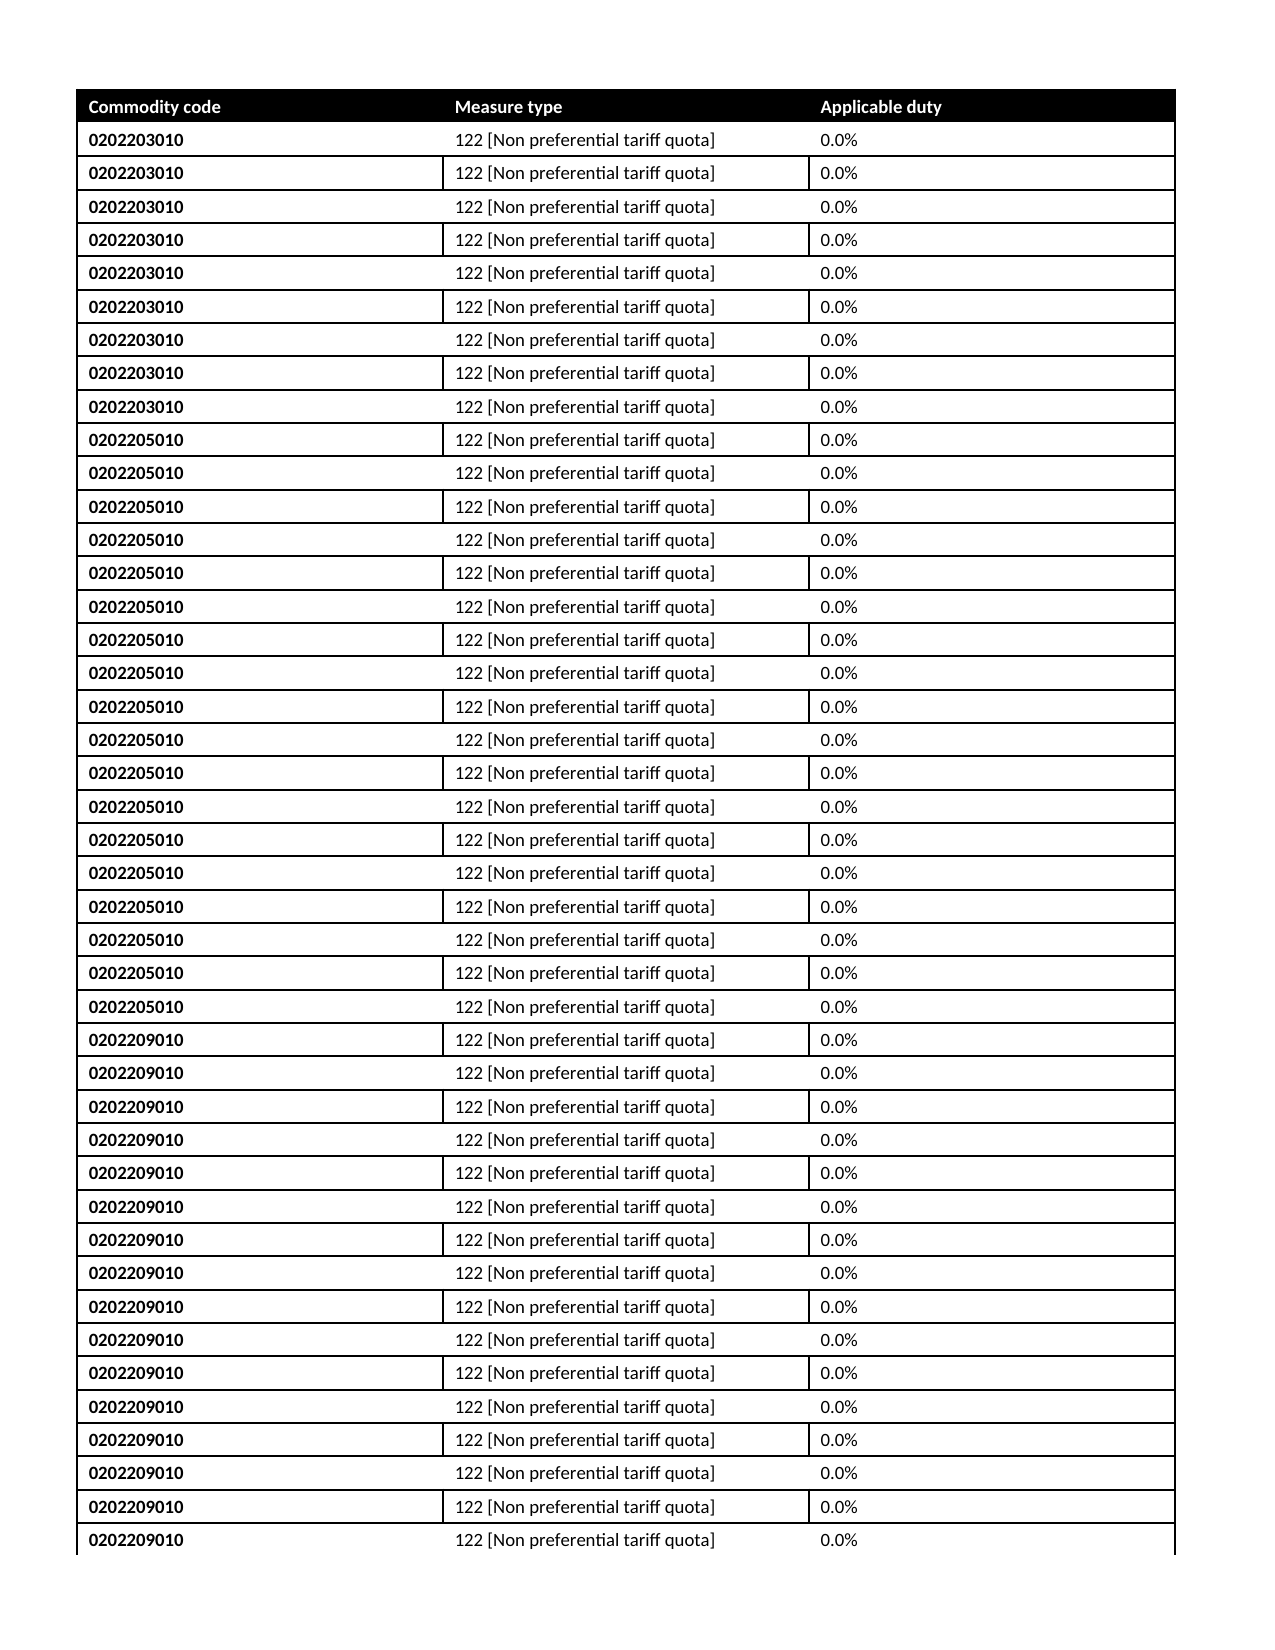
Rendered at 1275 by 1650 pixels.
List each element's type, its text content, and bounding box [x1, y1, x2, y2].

table_cell 122 [Non preferential tariff quota] [443, 1257, 809, 1288]
table_cell 0.0% [809, 324, 1174, 355]
table_cell 0202205010 [78, 691, 442, 722]
table_cell 0.0% [809, 191, 1174, 222]
table_cell 0202203010 [78, 224, 442, 255]
table_cell 0202205010 [78, 424, 442, 455]
table_cell 0202203010 [78, 191, 443, 222]
table_cell 0.0% [810, 424, 1174, 455]
table_cell 122 [Non preferential tariff quota] [443, 724, 809, 755]
table_cell 0.0% [809, 857, 1174, 888]
table_cell 0202205010 [78, 957, 442, 988]
table_cell 122 [Non preferential tariff quota] [444, 757, 808, 788]
table_cell 122 [Non preferential tariff quota] [444, 1357, 808, 1388]
table_cell 0.0% [809, 1524, 1174, 1555]
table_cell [444, 1491, 808, 1522]
table_cell 0.0% [810, 357, 1174, 388]
table_cell 0202203010 [78, 257, 443, 288]
table_cell 0.0% [809, 391, 1174, 422]
table_cell 0.0% [810, 757, 1174, 788]
table_header Measure type [443, 91, 809, 122]
table_cell 0202209010 [78, 1524, 443, 1555]
table_header Applicable duty [809, 91, 1174, 122]
table_cell 0.0% [809, 1391, 1174, 1422]
table_cell 0202209010 [78, 1191, 443, 1222]
table_header Commodity code [78, 91, 443, 122]
table_cell 122 [Non preferential tariff quota] [443, 524, 809, 555]
table_cell 0.0% [809, 791, 1174, 822]
table_cell 122 [Non preferential tariff quota] [444, 357, 808, 388]
table_cell 0202209010 [78, 1324, 443, 1355]
table_cell 122 [Non preferential tariff quota] [443, 191, 809, 222]
table_cell 122 [Non preferential tariff quota] [443, 924, 809, 955]
table_cell 0202205010 [78, 457, 443, 488]
table_cell 0.0% [809, 657, 1174, 688]
table_cell 0202203010 [78, 357, 442, 388]
table_cell 0.0% [810, 157, 1174, 188]
table_cell 122 [Non preferential tariff quota] [443, 1391, 809, 1422]
table_cell 0.0% [810, 1157, 1174, 1188]
table_cell 0202209010 [78, 1457, 443, 1488]
table_cell 122 [Non preferential tariff quota] [444, 691, 808, 722]
table_cell 0.0% [809, 1124, 1174, 1155]
table_cell 0202205010 [78, 624, 442, 655]
table_cell 0202203010 [78, 391, 443, 422]
table_cell 0.0% [810, 1424, 1174, 1455]
table_cell 122 [Non preferential tariff quota] [443, 257, 809, 288]
table_cell 0202209010 [78, 1157, 442, 1188]
table_cell 0202205010 [78, 657, 443, 688]
table_cell 122 [Non preferential tariff quota] [443, 324, 809, 355]
table_cell 0.0% [809, 257, 1174, 288]
table_cell 0202209010 [78, 1057, 443, 1088]
table_cell 122 [Non preferential tariff quota] [444, 1157, 808, 1188]
table_cell 0.0% [810, 891, 1174, 922]
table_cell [443, 1524, 809, 1555]
table_cell 122 [Non preferential tariff quota] [443, 1191, 809, 1222]
table_cell 122 [Non preferential tariff quota] [444, 1424, 808, 1455]
table_cell 0.0% [809, 457, 1174, 488]
table_cell 122 [Non preferential tariff quota] [444, 1091, 808, 1122]
table_cell 0.0% [810, 691, 1174, 722]
table_cell 0202205010 [78, 724, 443, 755]
table_cell 0202209010 [78, 1357, 442, 1388]
table_cell 122 [Non preferential tariff quota] [444, 1291, 808, 1322]
table_cell 122 [Non preferential tariff quota] [444, 291, 808, 322]
table_cell 122 [Non preferential tariff quota] [444, 557, 808, 588]
table_cell 0.0% [810, 557, 1174, 588]
table_cell 122 [Non preferential tariff quota] [443, 791, 809, 822]
table_cell 0.0% [810, 824, 1174, 855]
table_cell 122 [Non preferential tariff quota] [443, 1057, 809, 1088]
table_cell 0.0% [810, 1224, 1174, 1255]
table_cell 0202205010 [78, 524, 443, 555]
table_cell 0202205010 [78, 491, 442, 522]
table_cell 0202203010 [78, 324, 443, 355]
table_cell 0.0% [809, 1191, 1174, 1222]
table_cell 122 [Non preferential tariff quota] [443, 991, 809, 1022]
table_cell 0.0% [810, 491, 1174, 522]
table_cell 0.0% [810, 1291, 1174, 1322]
table_cell 0.0% [809, 924, 1174, 955]
table_cell 122 [Non preferential tariff quota] [444, 1024, 808, 1055]
table_cell 0.0% [810, 1091, 1174, 1122]
table_cell 0.0% [809, 1257, 1174, 1288]
table_cell 0202205010 [78, 757, 442, 788]
table_cell 0202209010 [78, 1124, 443, 1155]
table_cell 0202209010 [78, 1491, 442, 1522]
table_cell 0202205010 [78, 791, 443, 822]
table_cell 122 [Non preferential tariff quota] [444, 824, 808, 855]
table_cell 0202203010 [78, 291, 442, 322]
table_cell 0202205010 [78, 591, 443, 622]
table_cell 0.0% [810, 291, 1174, 322]
table_cell 0.0% [809, 724, 1174, 755]
table_cell 0.0% [809, 1457, 1174, 1488]
table_cell 0202209010 [78, 1224, 442, 1255]
table_cell 122 [Non preferential tariff quota] [444, 891, 808, 922]
table_cell 122 [Non preferential tariff quota] [443, 857, 809, 888]
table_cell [443, 122, 809, 155]
table_cell 0.0% [809, 1324, 1174, 1355]
table_cell 0202209010 [78, 1291, 442, 1322]
table_cell 0202209010 [78, 1424, 442, 1455]
table_cell 0202203010 [78, 157, 442, 188]
table_cell 0.0% [810, 224, 1174, 255]
table_cell 0202203010 [78, 122, 443, 155]
table_cell 0202209010 [78, 1391, 443, 1422]
table_cell 122 [Non preferential tariff quota] [443, 457, 809, 488]
table_cell 0.0% [809, 524, 1174, 555]
table_cell 122 [Non preferential tariff quota] [443, 1124, 809, 1155]
table_cell 122 [Non preferential tariff quota] [443, 591, 809, 622]
table_cell 122 [Non preferential tariff quota] [443, 657, 809, 688]
table_cell 122 [Non preferential tariff quota] [443, 391, 809, 422]
table_cell 122 [Non preferential tariff quota] [443, 1457, 809, 1488]
table_cell 122 [Non preferential tariff quota] [444, 624, 808, 655]
table_cell 122 [Non preferential tariff quota] [444, 1224, 808, 1255]
table_cell 0202209010 [78, 1257, 443, 1288]
table_cell 0202205010 [78, 824, 442, 855]
table_cell 0.0% [809, 122, 1174, 155]
table_cell 0.0% [809, 1057, 1174, 1088]
table_cell 122 [Non preferential tariff quota] [444, 157, 808, 188]
table_cell 122 [Non preferential tariff quota] [444, 424, 808, 455]
table_cell 122 [Non preferential tariff quota] [444, 224, 808, 255]
table_cell 122 [Non preferential tariff quota] [443, 1324, 809, 1355]
table_cell 0202205010 [78, 924, 443, 955]
table_cell 0202209010 [78, 1024, 442, 1055]
table_cell 0.0% [810, 624, 1174, 655]
table_cell 0202209010 [78, 1091, 442, 1122]
table_cell 122 [Non preferential tariff quota] [444, 491, 808, 522]
table_cell 0.0% [810, 957, 1174, 988]
table_cell 0202205010 [78, 857, 443, 888]
table_cell 0.0% [809, 991, 1174, 1022]
table_cell 0202205010 [78, 891, 442, 922]
table_cell 0202205010 [78, 991, 443, 1022]
table_cell 0.0% [809, 591, 1174, 622]
table_cell 0.0% [810, 1491, 1174, 1522]
table_cell 122 [Non preferential tariff quota] [444, 957, 808, 988]
table_cell 0202205010 [78, 557, 442, 588]
table_cell 0.0% [810, 1024, 1174, 1055]
table_cell 0.0% [810, 1357, 1174, 1388]
